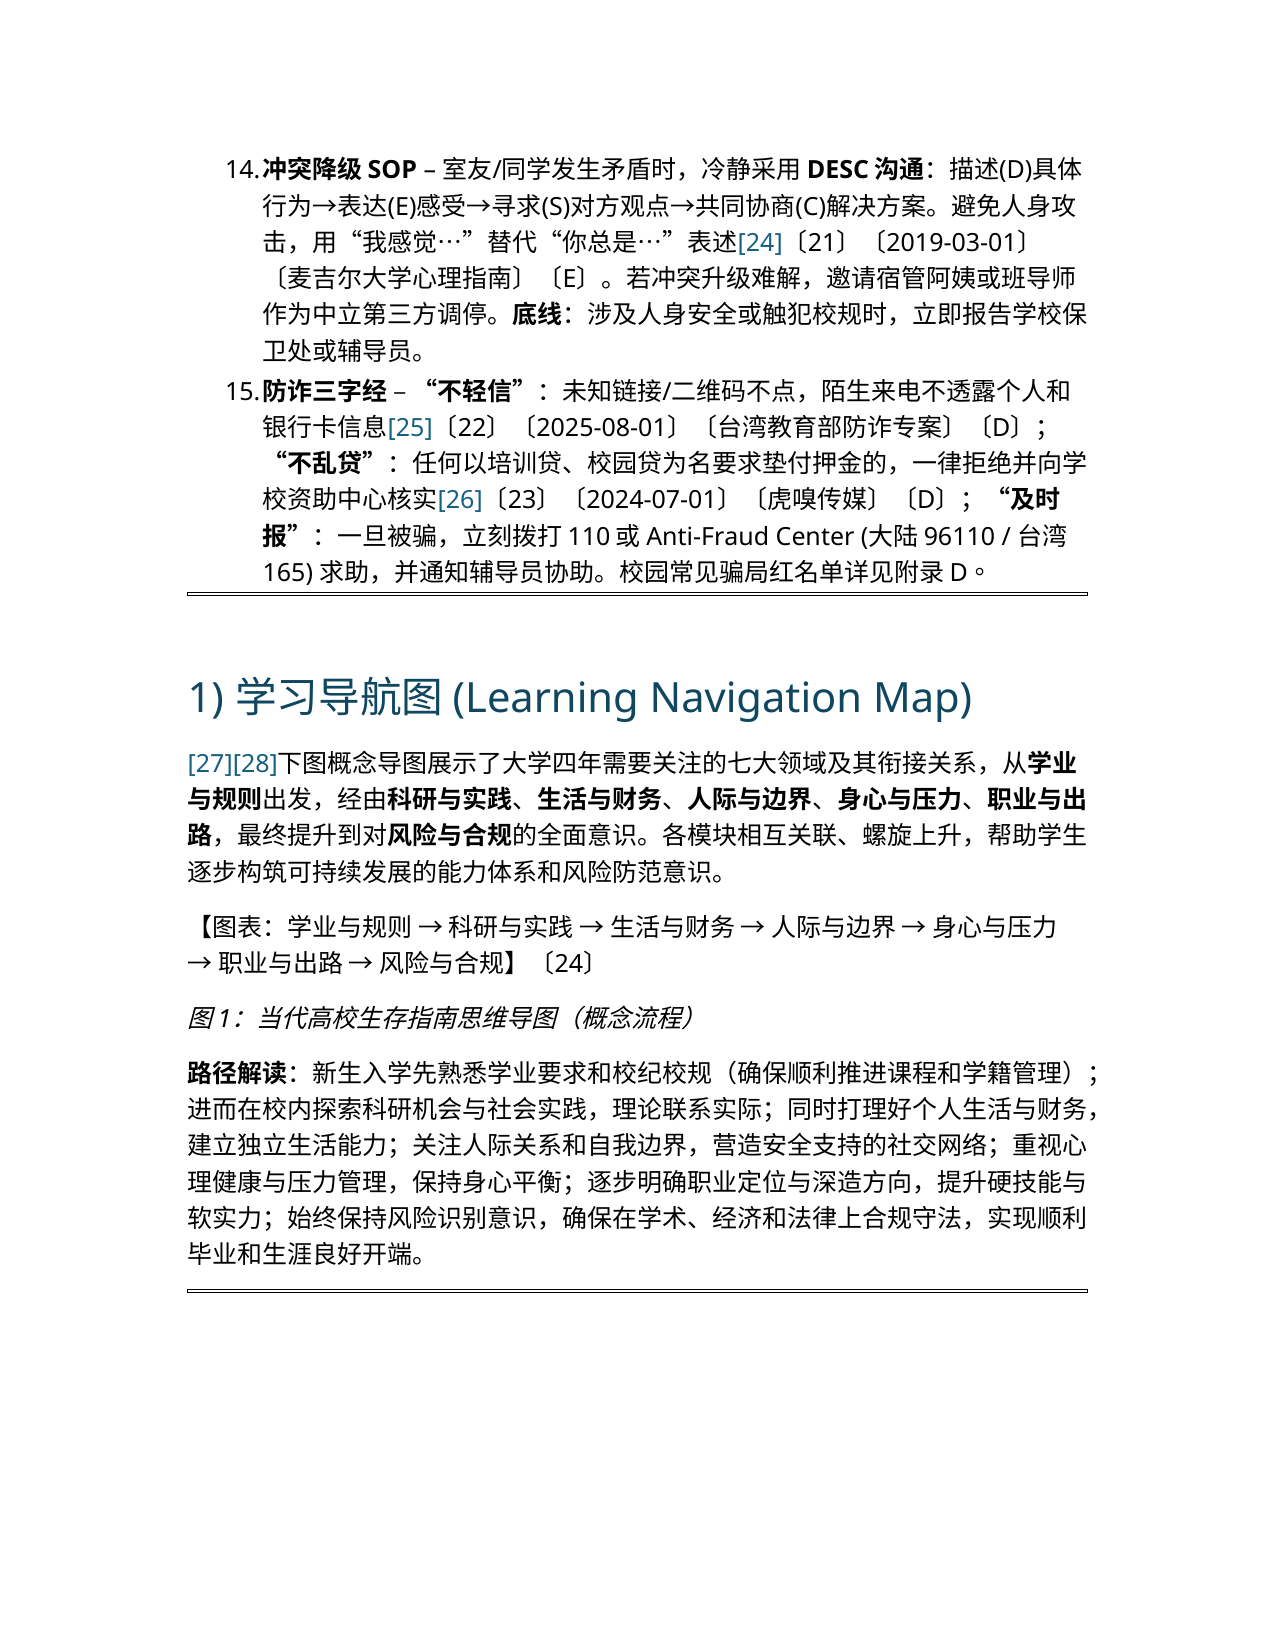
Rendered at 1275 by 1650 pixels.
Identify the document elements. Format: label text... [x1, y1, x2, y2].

list 冲突降级SOP – 室友/同学发生矛盾时，冷静采用DESC沟通：描述(D)具体行为→表达(E)感受→寻求(S)对方观点→共同协商(C)解决方案。避免人身攻击，用“我感觉…”替代“你总是…”表述[24]〔21〕〔2019-03-01〕〔麦吉尔大学心理指南〕〔E〕。若冲突升级难解，邀请宿管阿姨或班导师作为中立第三方调停。底线：涉及人身安全或触犯校规时，立即报告学校保卫处或辅导员。 [225, 150, 1087, 367]
text [27][28]下图概念导图展示了大学四年需要关注的七大领域及其衔接关系，从学业与规则出发，经由科研与实践、生活与财务、人际与边界、身心与压力、职业与出路，最终提升到对风险与合规的全面意识。各模块相互关联、螺旋上升，帮助学生逐步构筑可持续发展的能力体系和风险防范意识。 [187, 743, 1087, 888]
subtitle 1) 学习导航图 (Learning Navigation Map) [187, 664, 1087, 724]
text 【图表：学业与规则 → 科研与实践 → 生活与财务 → 人际与边界 → 身心与压力 → 职业与出路 → 风险与合规】〔24〕 [187, 907, 1087, 979]
list 防诈三字经 – “不轻信”：未知链接/二维码不点，陌生来电不透露个人和银行卡信息[25]〔22〕〔2025-08-01〕〔台湾教育部防诈专案〕〔D〕；“不乱贷”：任何以培训贷、校园贷为名要求垫付押金的，一律拒绝并向学校资助中心核实[26]〔23〕〔2024-07-01〕〔虎嗅传媒〕〔D〕；“及时报”：一旦被骗，立刻拨打110或 Anti-Fraud Center (大陆96110 / 台湾165) 求助，并通知辅导员协助。校园常见骗局红名单详见附录D。 [225, 371, 1087, 589]
text 图1：当代高校生存指南思维导图（概念流程） [187, 998, 1087, 1034]
text 路径解读：新生入学先熟悉学业要求和校纪校规（确保顺利推进课程和学籍管理）；进而在校内探索科研机会与社会实践，理论联系实际；同时打理好个人生活与财务，建立独立生活能力；关注人际关系和自我边界，营造安全支持的社交网络；重视心理健康与压力管理，保持身心平衡；逐步明确职业定位与深造方向，提升硬技能与软实力；始终保持风险识别意识，确保在学术、经济和法律上合规守法，实现顺利毕业和生涯良好开端。 [187, 1053, 1087, 1271]
